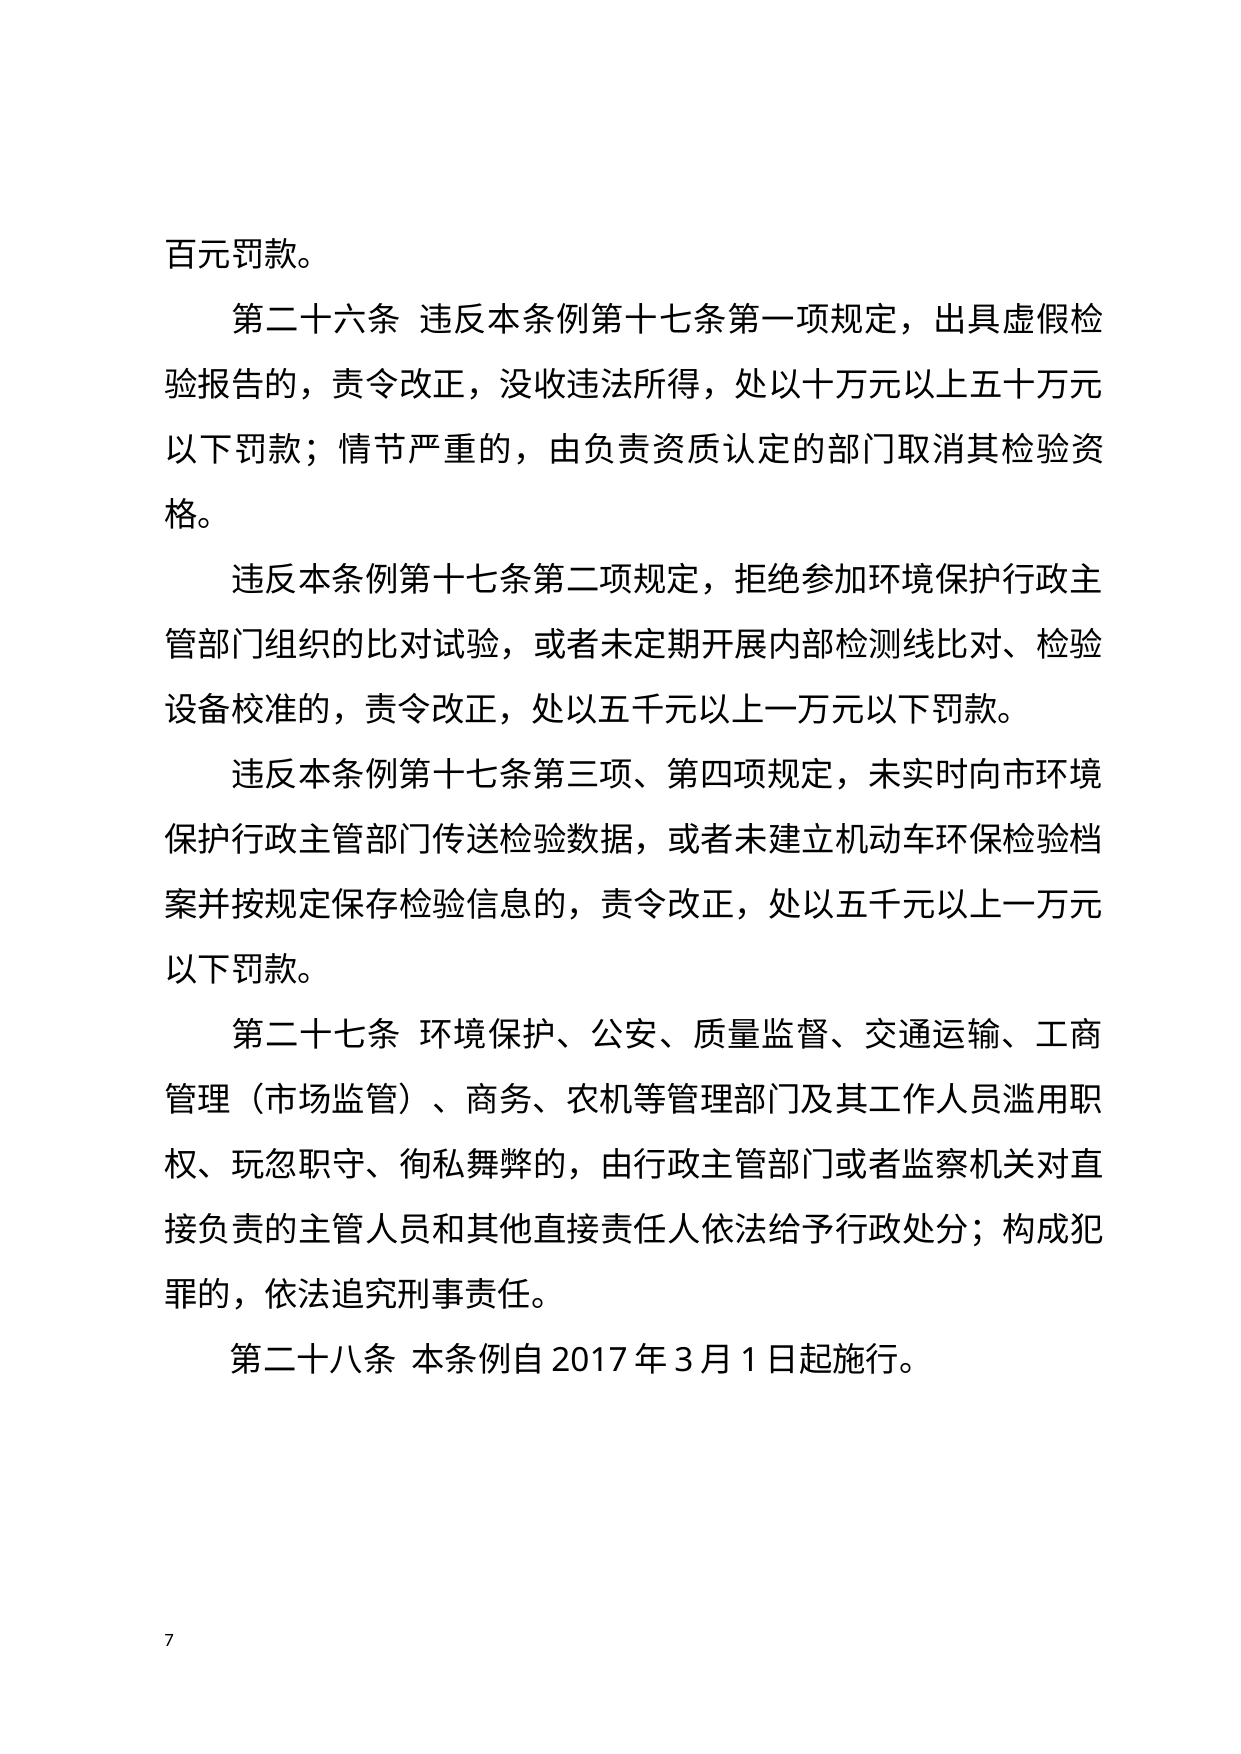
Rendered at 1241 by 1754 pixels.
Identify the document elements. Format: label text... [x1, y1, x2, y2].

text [164, 219, 1105, 284]
text 第二十八条 本条例自2017年3月1日起施行。 [164, 1324, 1105, 1389]
text 违反本条例第十七条第三项、第四项规定，未实时向市环境保护行政主管部门传送检验数据，或者未建立机动车环保检验档案并按规定保存检验信息的，责令改正，处以五千元以上一万元以下罚款。 [164, 739, 1105, 999]
text 第二十六条 违反本条例第十七条第一项规定，出具虚假检验报告的，责令改正，没收违法所得，处以十万元以上五十万元以下罚款；情节严重的，由负责资质认定的部门取消其检验资格。 [164, 284, 1105, 544]
text 违反本条例第十七条第二项规定，拒绝参加环境保护行政主管部门组织的比对试验，或者未定期开展内部检测线比对、检验设备校准的，责令改正，处以五千元以上一万元以下罚款。 [164, 544, 1105, 739]
text 第二十七条 环境保护、公安、质量监督、交通运输、工商管理（市场监管）、商务、农机等管理部门及其工作人员滥用职权、玩忽职守、徇私舞弊的，由行政主管部门或者监察机关对直接负责的主管人员和其他直接责任人依法给予行政处分；构成犯罪的，依法追究刑事责任。 [164, 999, 1105, 1324]
